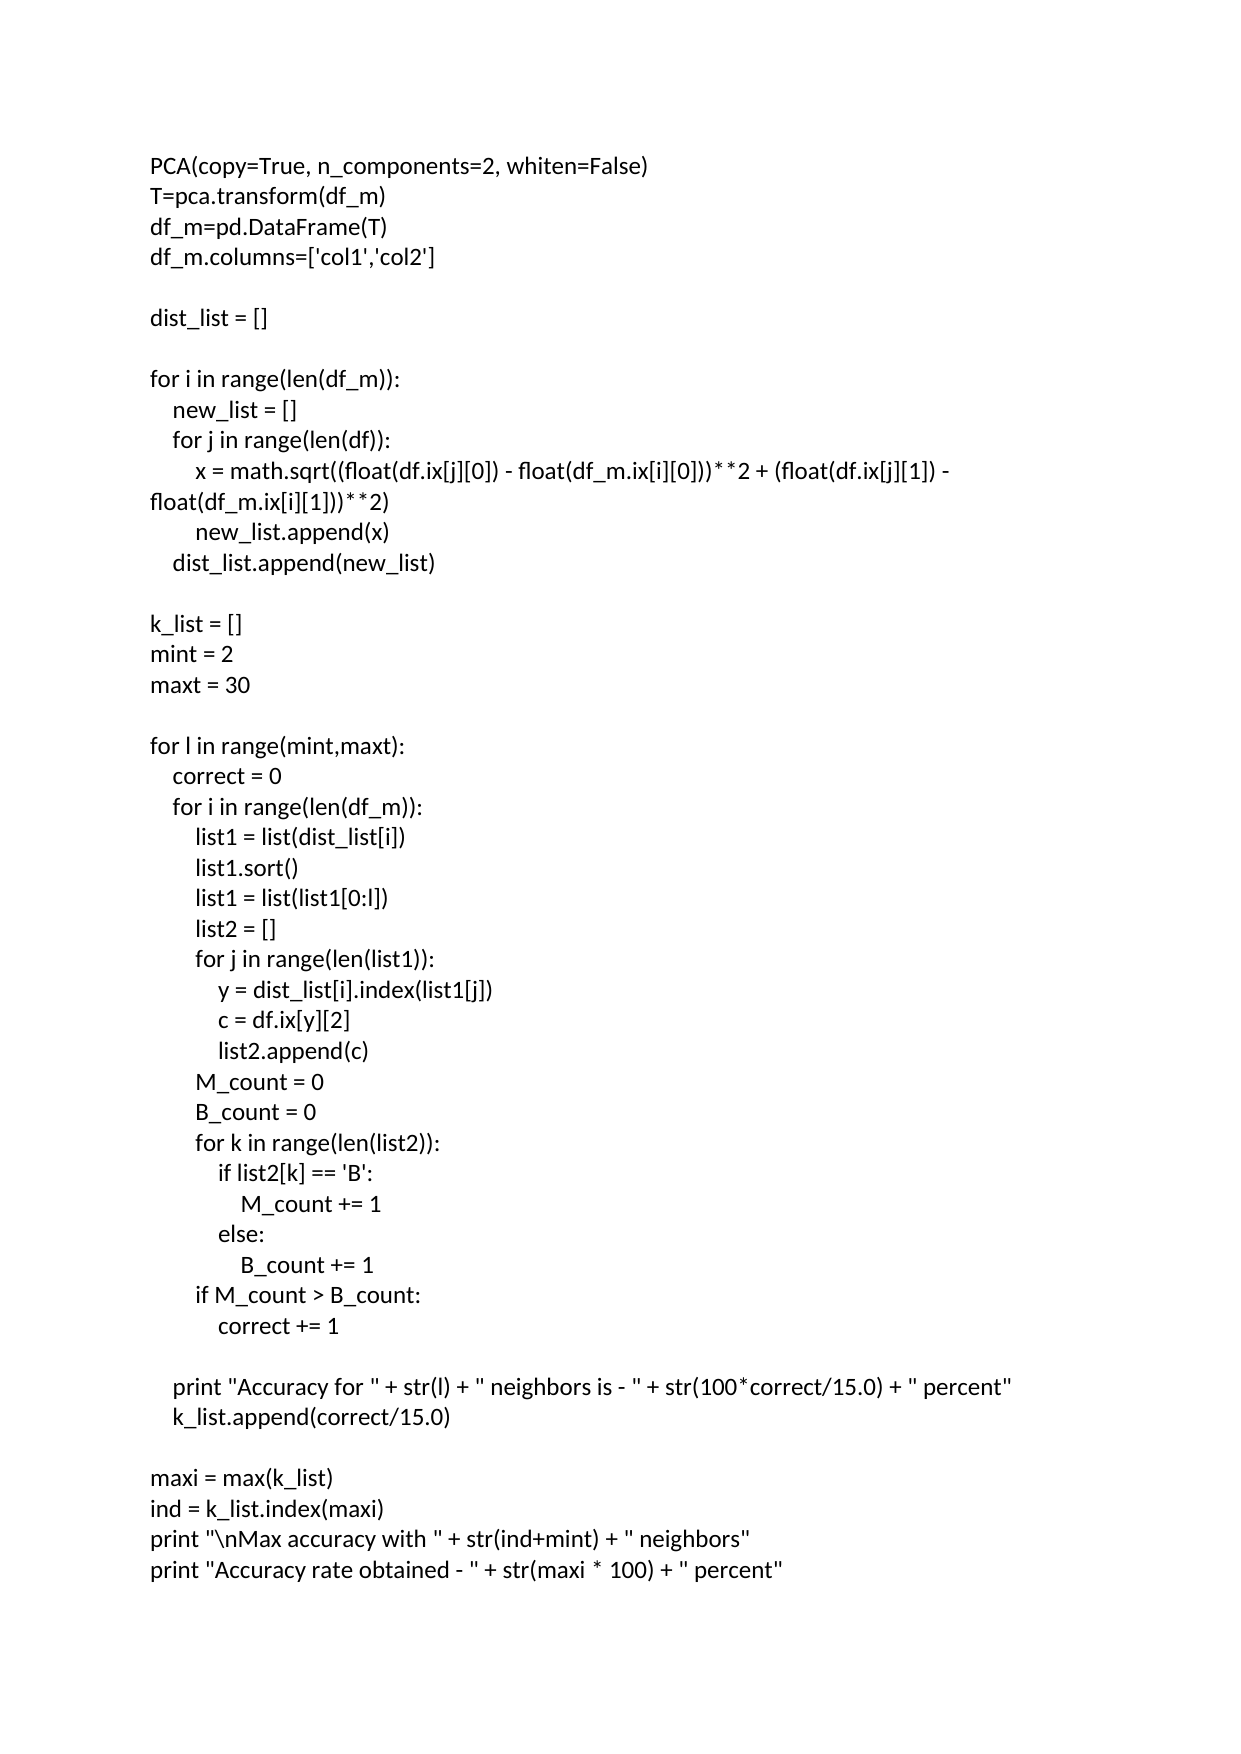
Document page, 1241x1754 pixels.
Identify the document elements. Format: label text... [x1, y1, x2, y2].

text print "Accuracy for " + str(l) + " neighbors is - " + str(100*correct/15.0) + " percent" [150, 1371, 1090, 1401]
text else: [150, 1218, 1090, 1249]
text B_count += 1 [150, 1249, 1090, 1279]
text df_m=pd.DataFrame(T) [150, 211, 1090, 242]
text mint = 2 [150, 638, 1090, 669]
text for j in range(len(df)): [150, 425, 1090, 455]
text ind = k_list.index(maxi) [150, 1493, 1090, 1523]
text y = dist_list[i].index(list1[j]) [150, 974, 1090, 1004]
text if list2[k] == 'B': [150, 1157, 1090, 1188]
text dist_list.append(new_list) [150, 547, 1090, 577]
text PCA(copy=True, n_components=2, whiten=False) [150, 150, 1090, 181]
text df_m.columns=['col1','col2'] [150, 242, 1090, 272]
text print "\nMax accuracy with " + str(ind+mint) + " neighbors" [150, 1523, 1090, 1554]
text k_list = [] [150, 608, 1090, 638]
text T=pca.transform(df_m) [150, 181, 1090, 211]
text k_list.append(correct/15.0) [150, 1401, 1090, 1432]
text print "Accuracy rate obtained - " + str(maxi * 100) + " percent" [150, 1554, 1090, 1584]
text maxt = 30 [150, 669, 1090, 699]
text new_list = [] [150, 394, 1090, 425]
text new_list.append(x) [150, 516, 1090, 547]
text list2.append(c) [150, 1035, 1090, 1066]
text maxi = max(k_list) [150, 1462, 1090, 1493]
text M_count += 1 [150, 1188, 1090, 1218]
text for l in range(mint,maxt): [150, 730, 1090, 760]
text list2 = [] [150, 913, 1090, 943]
text for i in range(len(df_m)): [150, 791, 1090, 821]
text correct += 1 [150, 1310, 1090, 1340]
text for k in range(len(list2)): [150, 1127, 1090, 1157]
text B_count = 0 [150, 1096, 1090, 1127]
text x = math.sqrt((float(df.ix[j][0]) - float(df_m.ix[i][0]))**2 + (float(df.ix[j][1]) - float(df_m.ix[i][1]))**2) [150, 455, 1090, 516]
text list1 = list(list1[0:l]) [150, 882, 1090, 913]
text list1 = list(dist_list[i]) [150, 821, 1090, 852]
text for i in range(len(df_m)): [150, 364, 1090, 394]
text M_count = 0 [150, 1066, 1090, 1096]
text correct = 0 [150, 760, 1090, 791]
text for j in range(len(list1)): [150, 943, 1090, 974]
text if M_count > B_count: [150, 1279, 1090, 1310]
text dist_list = [] [150, 303, 1090, 333]
text c = df.ix[y][2] [150, 1004, 1090, 1035]
text list1.sort() [150, 852, 1090, 882]
